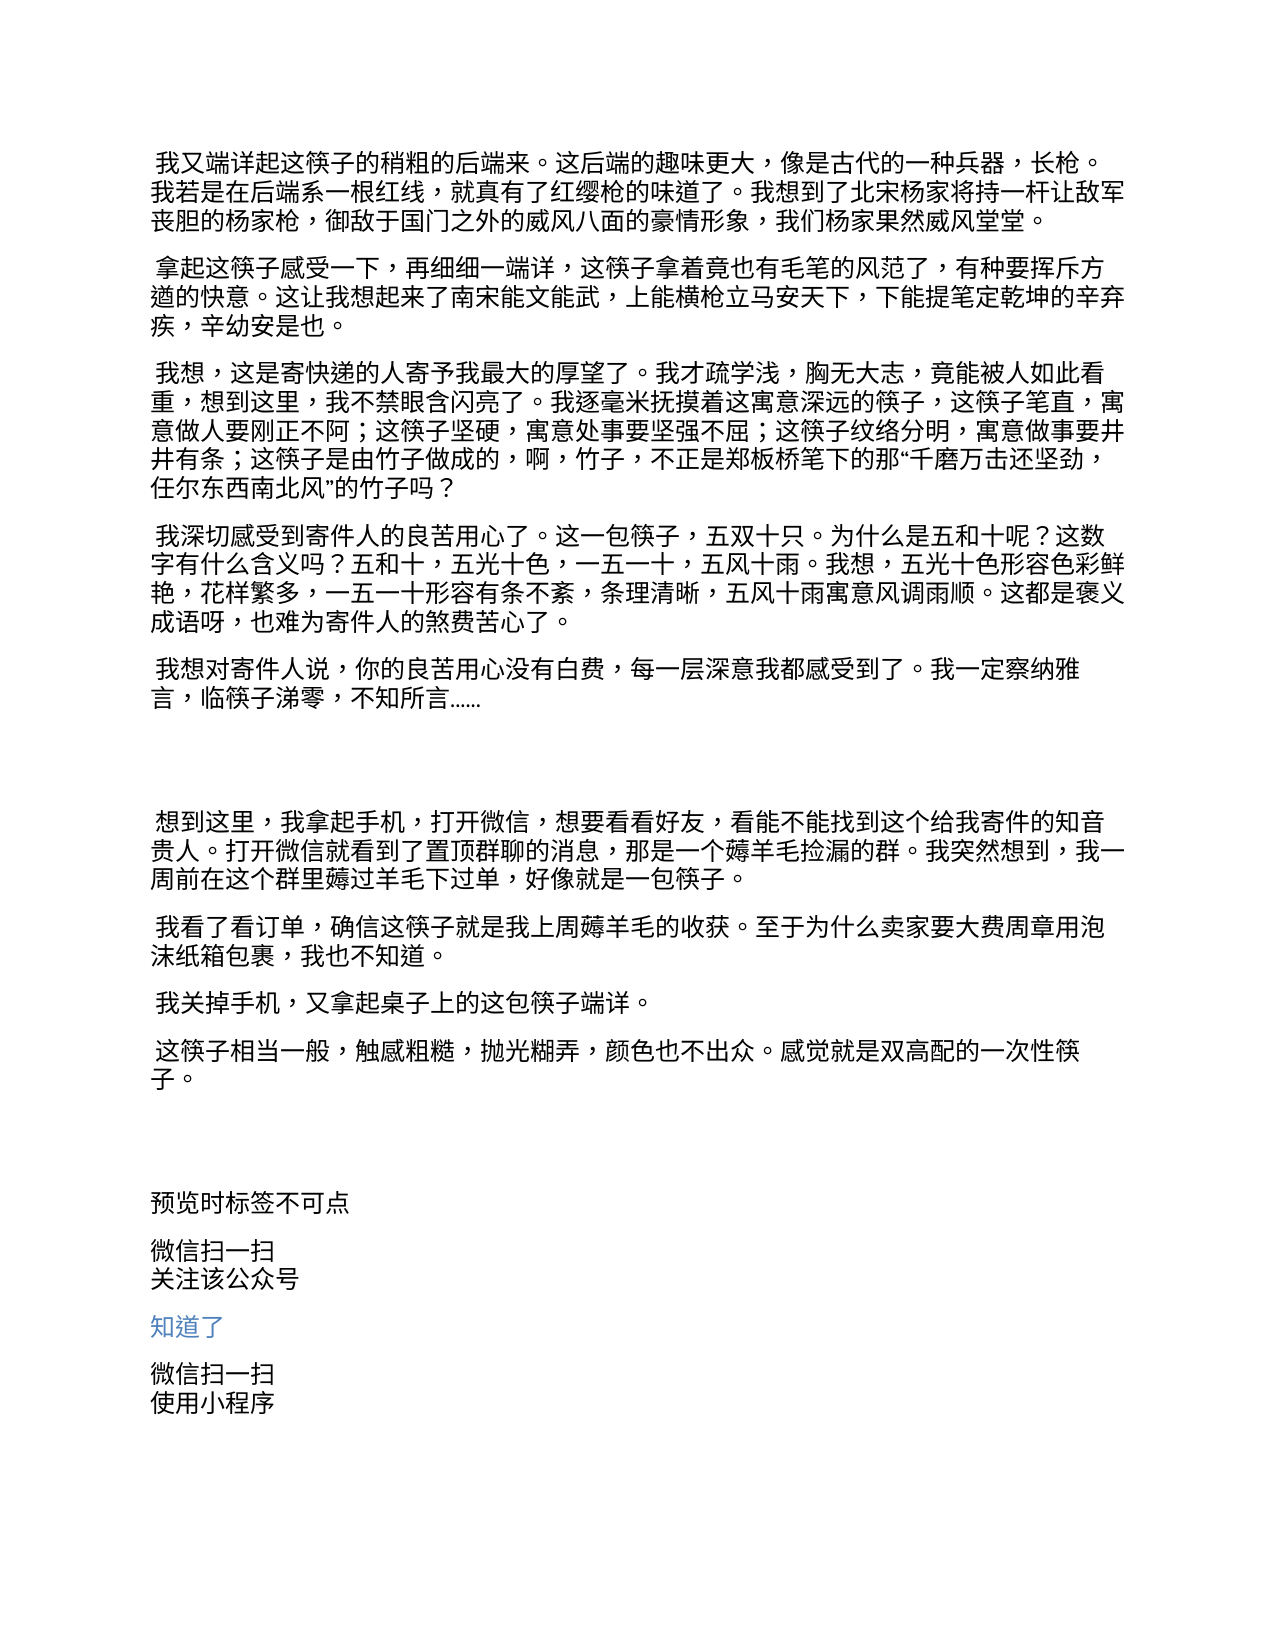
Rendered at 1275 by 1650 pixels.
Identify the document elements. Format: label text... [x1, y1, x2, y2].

text 预览时标签不可点 [150, 1190, 1125, 1219]
text 拿起这筷子感受一下，再细细一端详，这筷子拿着竟也有毛笔的风范了，有种要挥斥方遒的快意。这让我想起来了南宋能文能武，上能横枪立马安天下，下能提笔定乾坤的辛弃疾，辛幼安是也。 [150, 255, 1125, 341]
text 我看了看订单，确信这筷子就是我上周薅羊毛的收获。至于为什么卖家要大费周章用泡沫纸箱包裹，我也不知道。 [150, 914, 1125, 971]
text 我想对寄件人说，你的良苦用心没有白费，每一层深意我都感受到了。我一定察纳雅言，临筷子涕零，不知所言...... [150, 656, 1125, 714]
text 我深切感受到寄件人的良苦用心了。这一包筷子，五双十只。为什么是五和十呢？这数字有什么含义吗？五和十，五光十色，一五一十，五风十雨。我想，五光十色形容色彩鲜艳，花样繁多，一五一十形容有条不紊，条理清晰，五风十雨寓意风调雨顺。这都是褒义成语呀，也难为寄件人的煞费苦心了。 [150, 522, 1125, 637]
text 我想，这是寄快递的人寄予我最大的厚望了。我才疏学浅，胸无大志，竟能被人如此看重，想到这里，我不禁眼含闪亮了。我逐毫米抚摸着这寓意深远的筷子，这筷子笔直，寓意做人要刚正不阿；这筷子坚硬，寓意处事要坚强不屈；这筷子纹络分明，寓意做事要井井有条；这筷子是由竹子做成的，啊，竹子，不正是郑板桥笔下的那“千磨万击还坚劲，任尔东西南北风”的竹子吗？ [150, 360, 1125, 504]
text 微信扫一扫 使用小程序 [150, 1361, 1125, 1419]
text 我关掉手机，又拿起桌子上的这包筷子端详。 [150, 990, 1125, 1019]
text 知道了 [150, 1314, 1125, 1342]
text 这筷子相当一般，触感粗糙，抛光糊弄，颜色也不出众。感觉就是双高配的一次性筷子。 [150, 1037, 1125, 1095]
text 想到这里，我拿起手机，打开微信，想要看看好友，看能不能找到这个给我寄件的知音贵人。打开微信就看到了置顶群聊的消息，那是一个薅羊毛捡漏的群。我突然想到，我一周前在这个群里薅过羊毛下过单，好像就是一包筷子。 [150, 809, 1125, 895]
text 我又端详起这筷子的稍粗的后端来。这后端的趣味更大，像是古代的一种兵器，长枪。我若是在后端系一根红线，就真有了红缨枪的味道了。我想到了北宋杨家将持一杆让敌军丧胆的杨家枪，御敌于国门之外的威风八面的豪情形象，我们杨家果然威风堂堂。 [150, 150, 1125, 236]
text 微信扫一扫 关注该公众号 [150, 1237, 1125, 1295]
